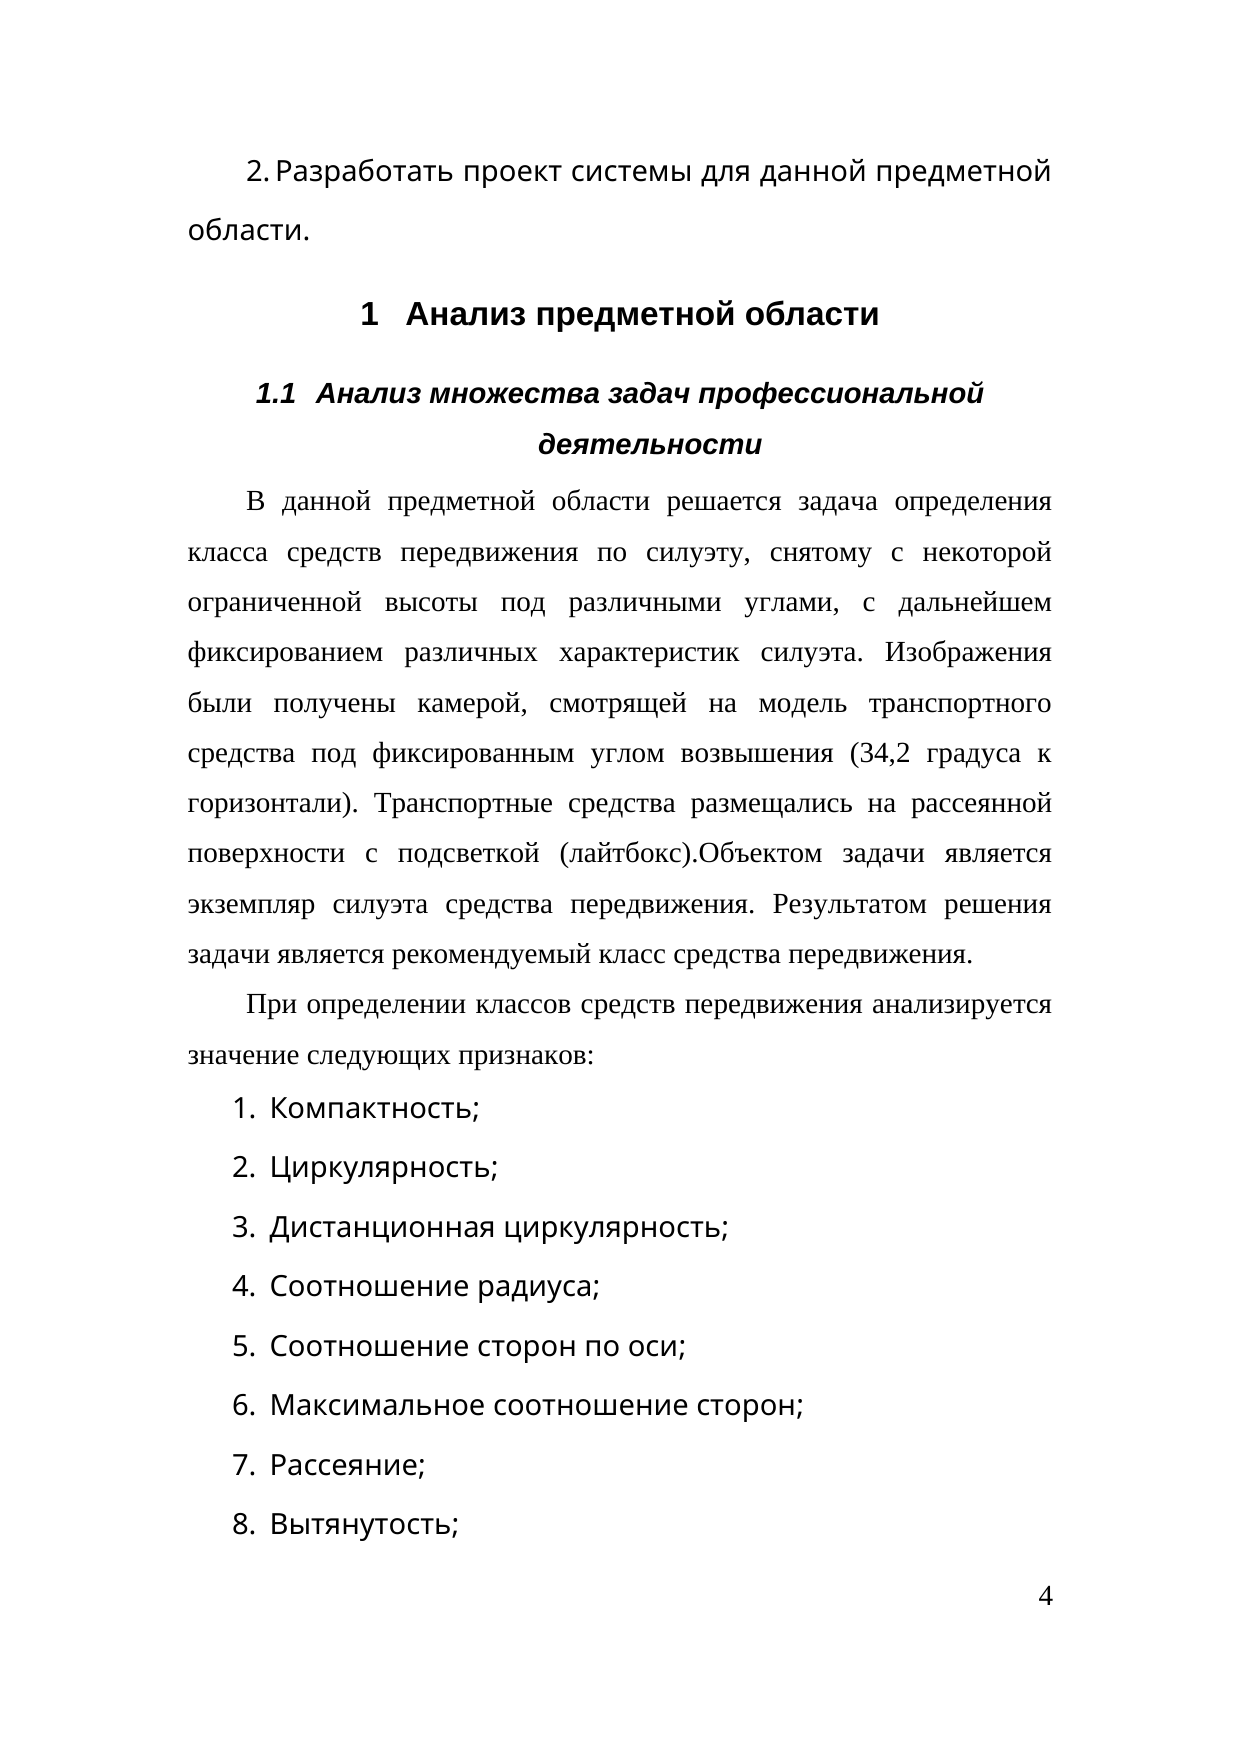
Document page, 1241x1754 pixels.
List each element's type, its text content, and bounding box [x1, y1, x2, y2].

list Компактность; [232, 1087, 1053, 1127]
text Разработать проект системы для данной предметной области. [187, 150, 1053, 249]
subtitle Анализ предметной области [187, 294, 1053, 332]
list Дистанционная циркулярность; [232, 1206, 1053, 1246]
list Рассеяние; [232, 1444, 1053, 1484]
subtitle Анализ множества задач профессиональной деятельности [187, 377, 1053, 460]
list Максимальное соотношение сторон; [232, 1384, 1053, 1424]
list Соотношение радиуса; [232, 1266, 1053, 1305]
list Вытянутость; [232, 1503, 1053, 1543]
text В данной предметной области решается задача определения класса средств передвижения по силуэту, снятому с некоторой ограниченной высоты под различными углами, с дальнейшем фиксированием различных характеристик силуэта. Изображения были получены камерой, смотрящей на модель транспортного средства под фиксированным углом возвышения (34,2 градуса к горизонтали). Транспортные средства размещались на рассеянной поверхности с подсветкой (лайтбокс).Объектом задачи является экземпляр силуэта средства передвижения. Результатом решения задачи является рекомендуемый класс средства передвижения. [187, 483, 1053, 970]
list Соотношение сторон по оси; [232, 1325, 1053, 1365]
list Циркулярность; [232, 1147, 1053, 1186]
text При определении классов средств передвижения анализируется значение следующих признаков: [187, 987, 1053, 1070]
